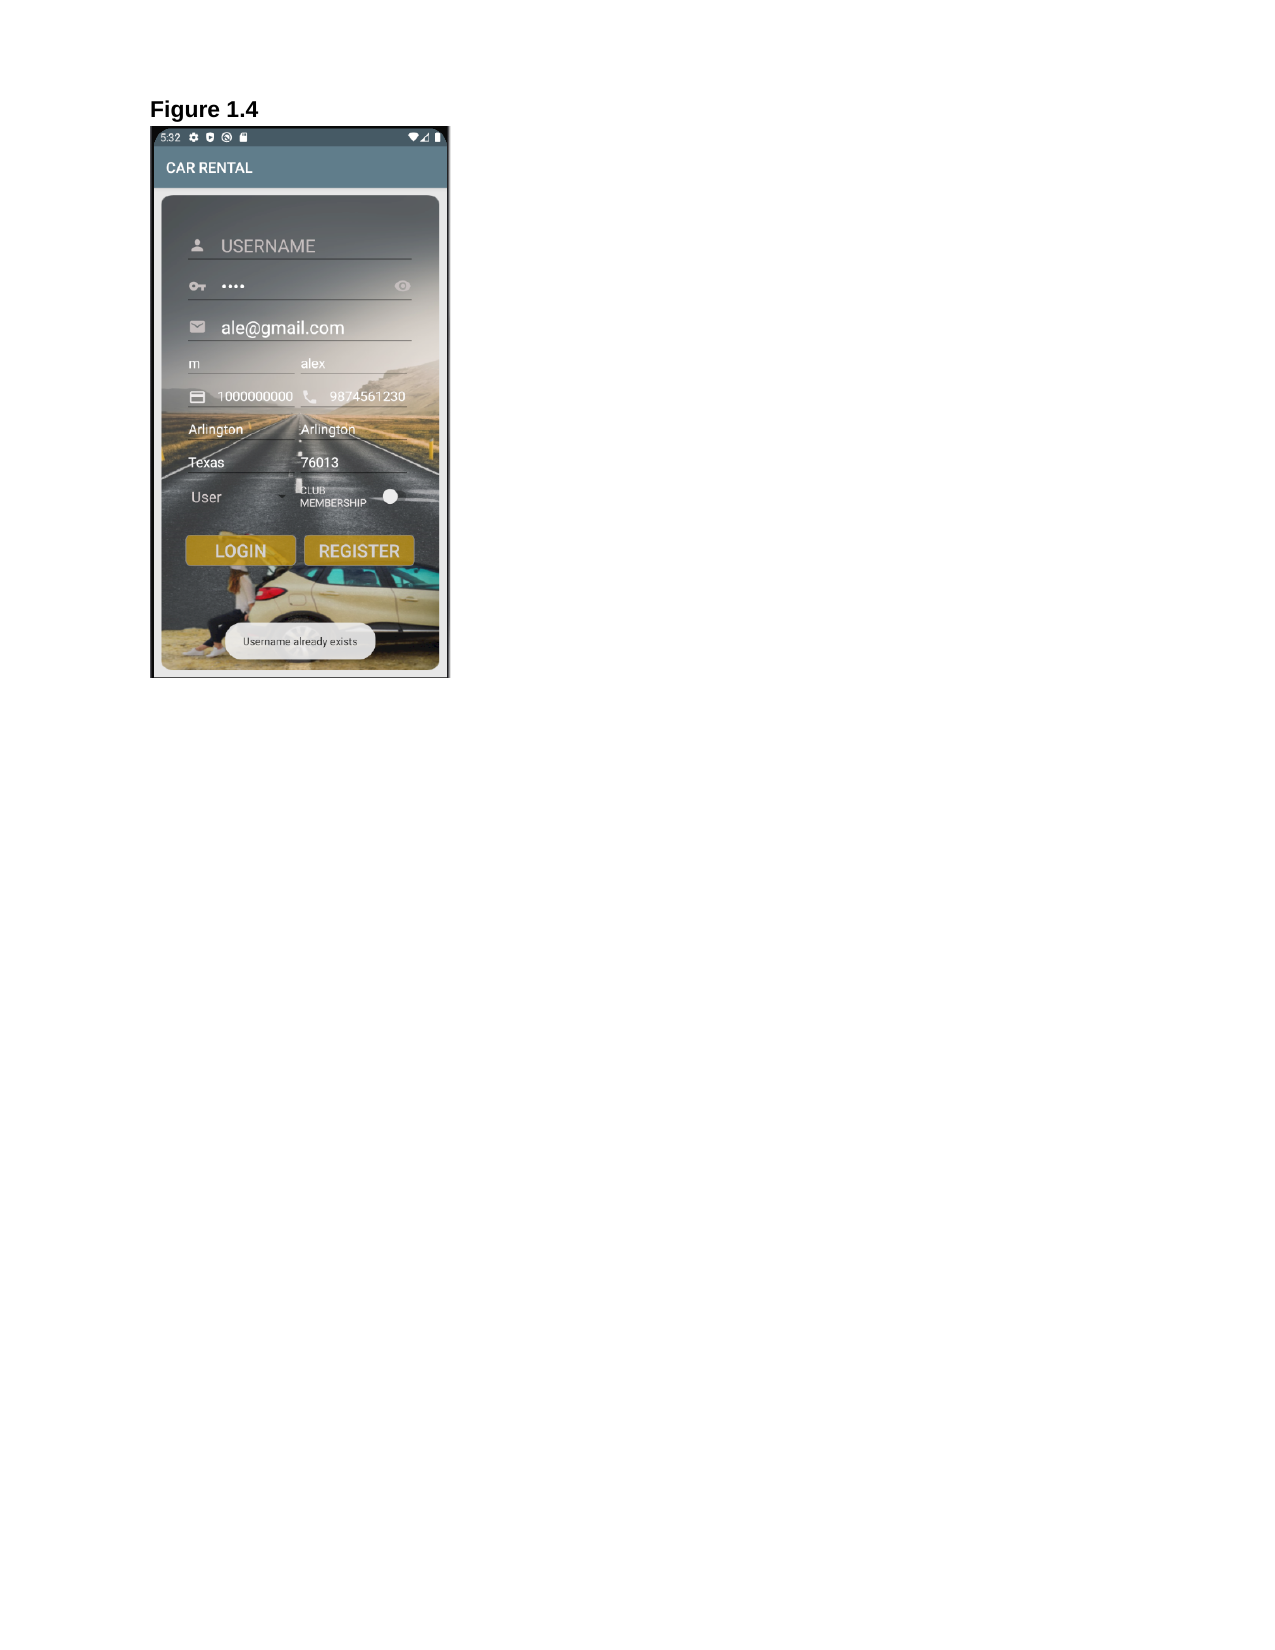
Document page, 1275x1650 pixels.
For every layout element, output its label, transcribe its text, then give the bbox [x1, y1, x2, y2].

picture [150, 126, 451, 678]
text Figure 1.4 [150, 96, 1125, 122]
